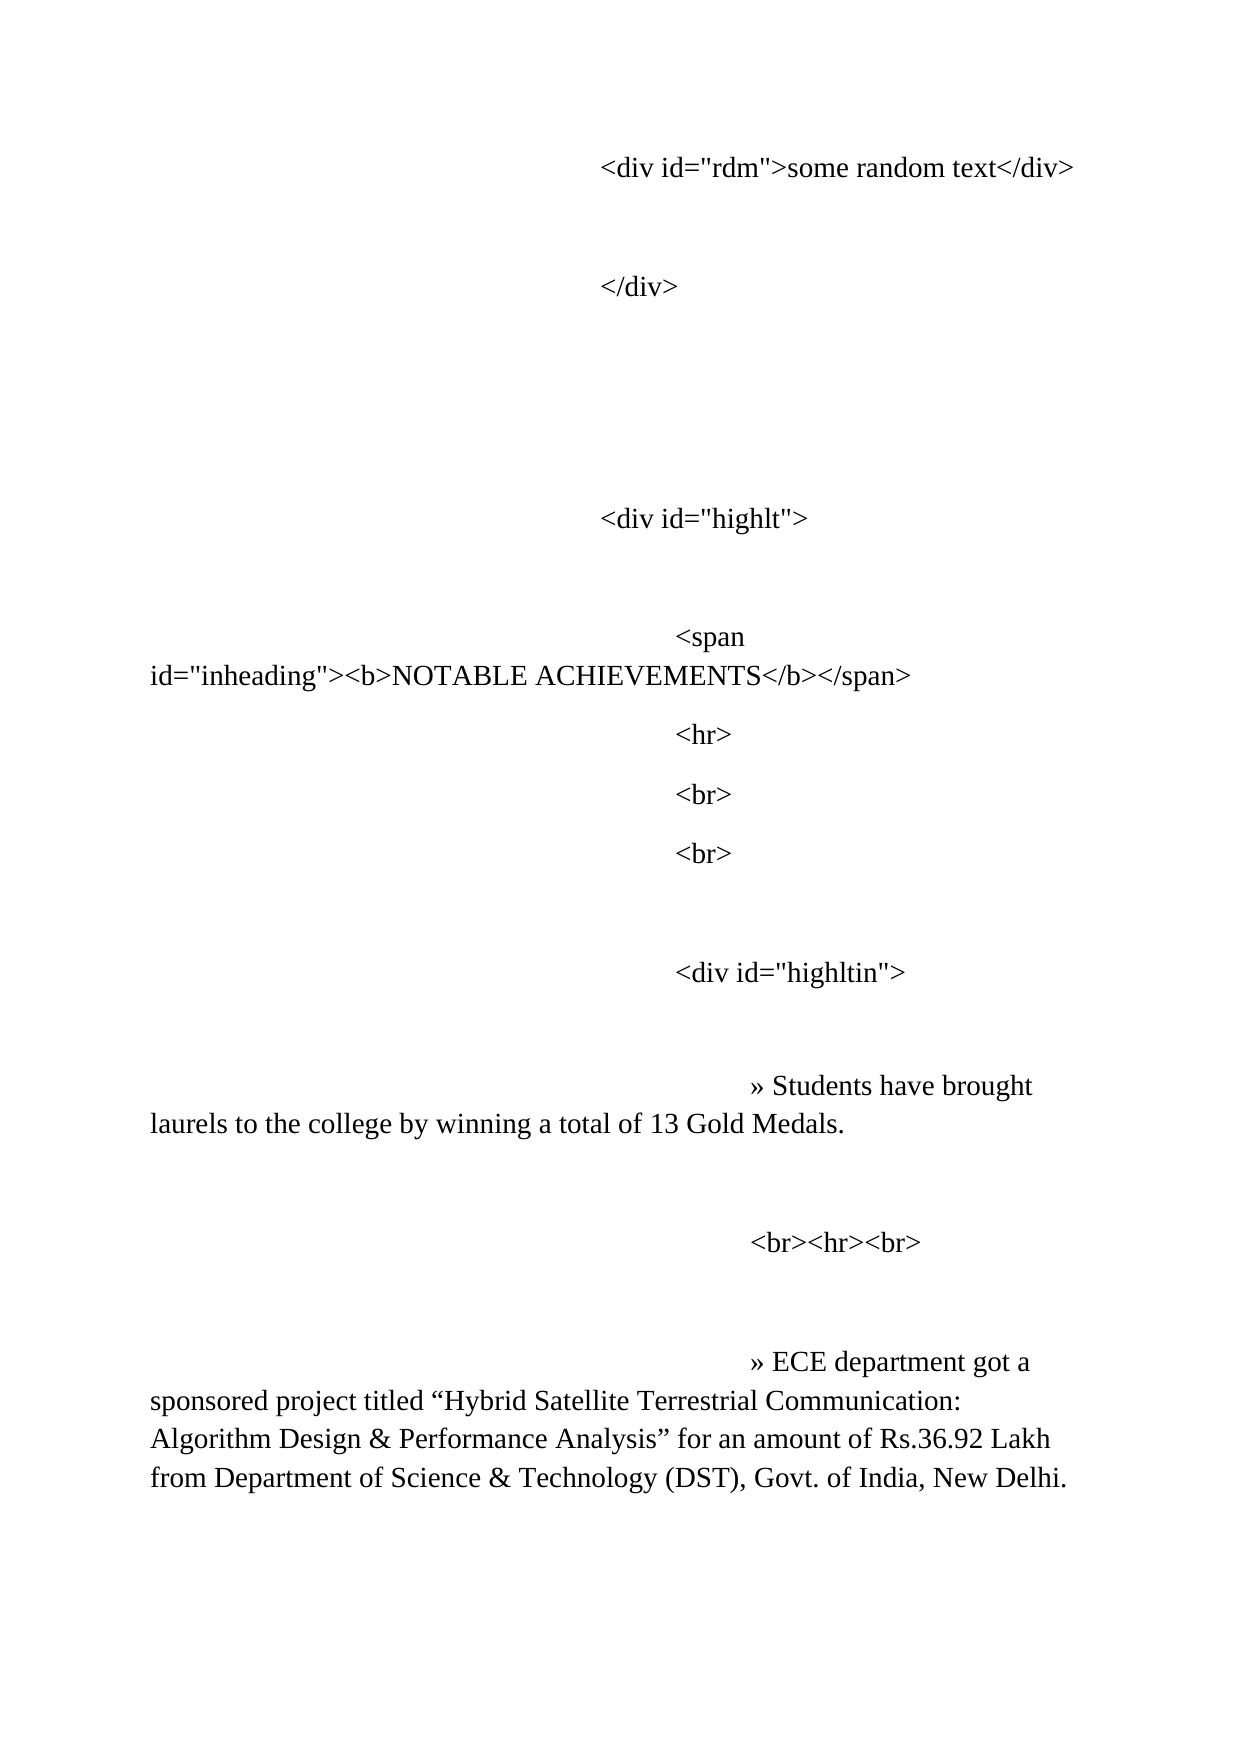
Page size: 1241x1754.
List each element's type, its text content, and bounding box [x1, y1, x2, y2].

text <div id="rdm">some random text</div> [150, 150, 1090, 183]
text » Students have brought laurels to the college by winning a total of 13 Gold Medals. [150, 1068, 1090, 1140]
text <br> [150, 836, 1090, 870]
text </div> [150, 269, 1090, 302]
text » ECE department got a sponsored project titled “Hybrid Satellite Terrestrial Communication: Algorithm Design & Performance Analysis” for an amount of Rs.36.92 Lakh from Department of Science & Technology (DST), Govt. of India, New Delhi. [150, 1344, 1090, 1493]
text <div id="highltin"> [150, 955, 1090, 988]
text <br><hr><br> [150, 1225, 1090, 1259]
text <span id="inheading"><b>NOTABLE ACHIEVEMENTS</b></span> [150, 619, 1090, 692]
text <div id="highlt"> [150, 501, 1090, 534]
text <hr> [150, 717, 1090, 751]
text <br> [150, 777, 1090, 810]
